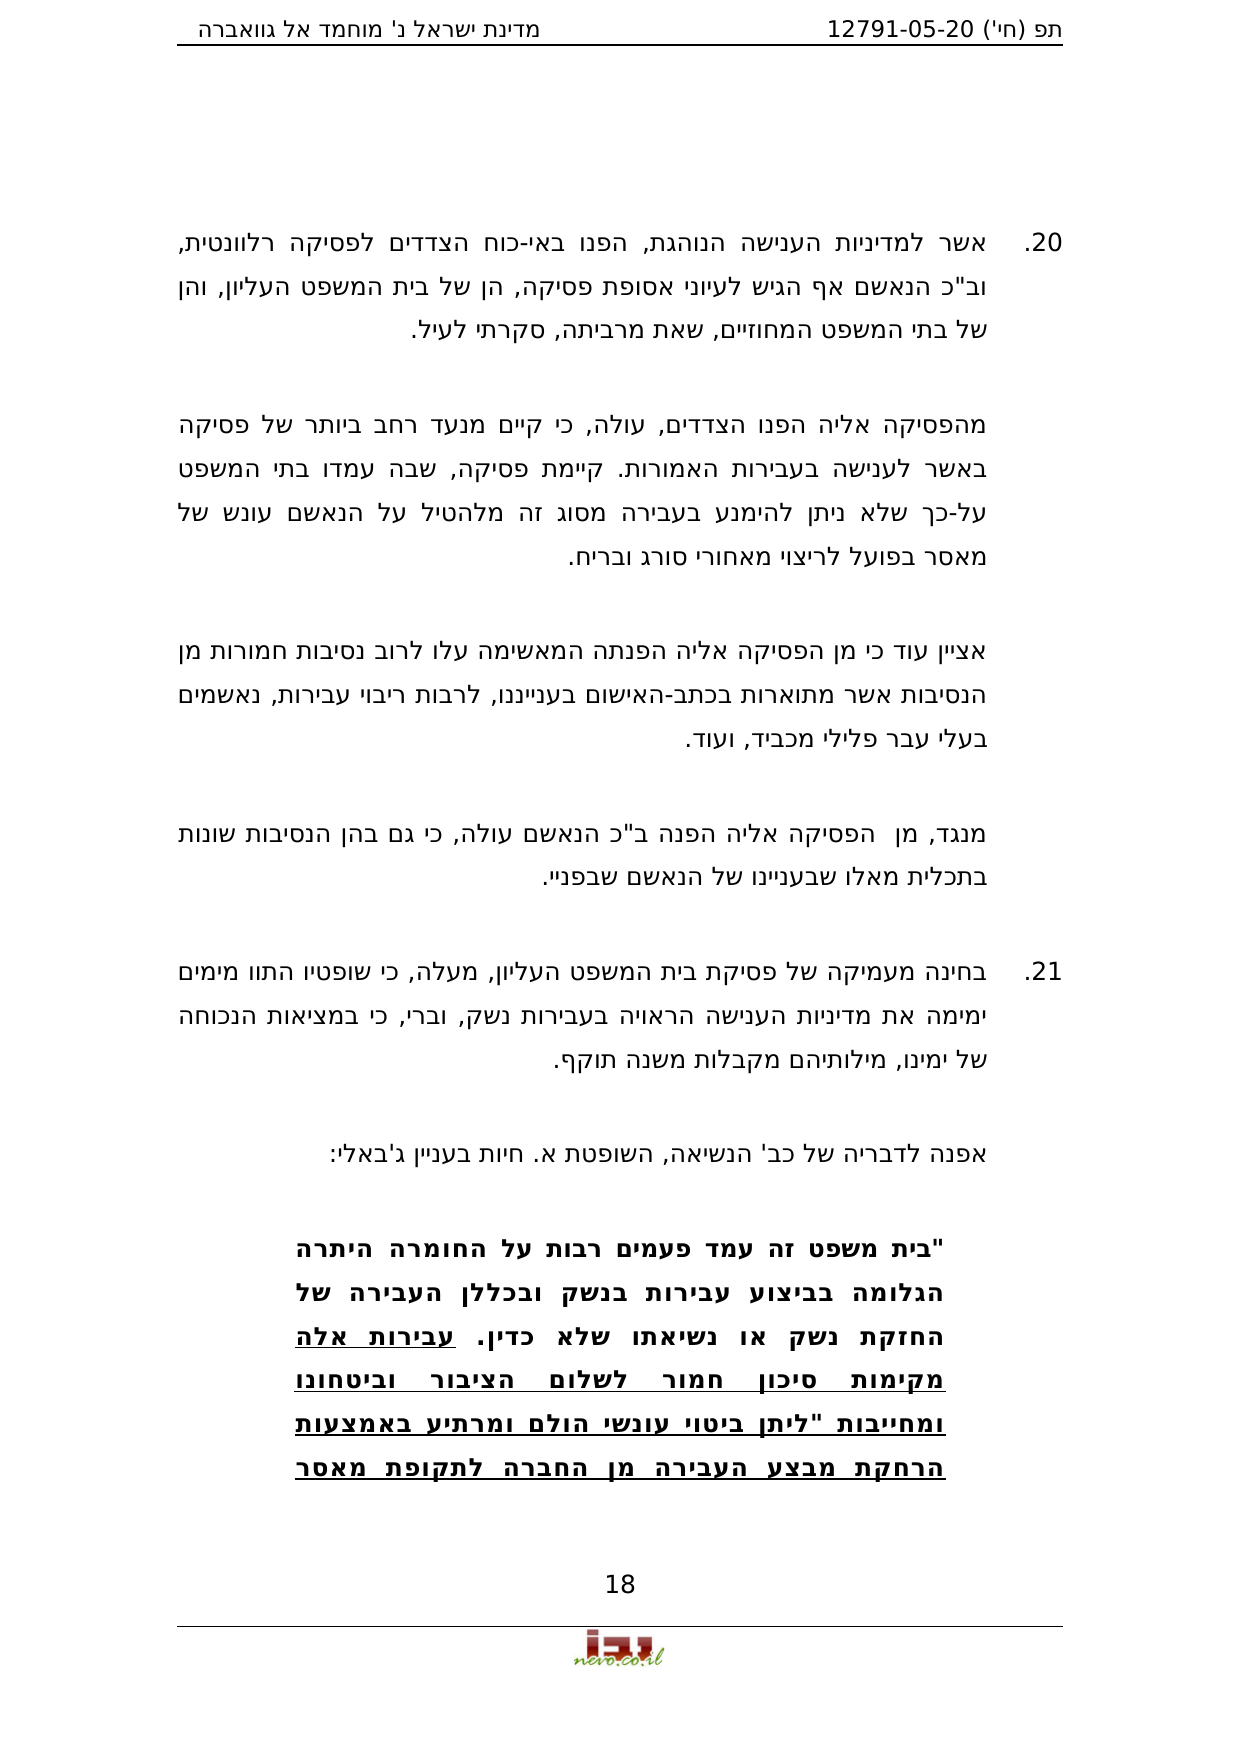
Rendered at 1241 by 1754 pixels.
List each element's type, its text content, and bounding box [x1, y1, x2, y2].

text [295, 1436, 945, 1478]
text אציין עוד כי מן הפסיקה אליה הפנתה המאשימה עלו לרוב נסיבות חמורות מן הנסיבות אשר מתוארות בכתב-האישום בענייננו, לרבות ריבוי עבירות, נאשמים בעלי עבר פלילי מכביד, ועוד. [177, 637, 988, 753]
picture [574, 1629, 666, 1667]
text אפנה לדבריה של כב' הנשיאה, השופטת א. חיות בעניין ג'באלי: [177, 1140, 1063, 1169]
text מהפסיקה אליה הפנו הצדדים, עולה, כי קיים מנעד רחב ביותר של פסיקה באשר לענישה בעבירות האמורות. קיימת פסיקה, שבה עמדו בתי המשפט על-כך שלא ניתן להימנע בעבירה מסוג זה מלהטיל על הנאשם עונש של מאסר בפועל לריצוי מאחורי סורג ובריח. [177, 411, 988, 571]
text 21. בחינה מעמיקה של פסיקת בית המשפט העליון, מעלה, כי שופטיו התוו מימים ימימה את מדיניות הענישה הראויה בעבירות נשק, וברי, כי במציאות הנכוחה של ימינו, מילותיהם מקבלות משנה תוקף. [177, 957, 1063, 1074]
text מנגד, מן הפסיקה אליה הפנה ב"כ הנאשם עולה, כי גם בהן הנסיבות שונות בתכלית מאלו שבעניינו של הנאשם שבפניי. [177, 819, 988, 892]
text 20. אשר למדיניות הענישה הנוהגת, הפנו באי-כוח הצדדים לפסיקה רלוונטית, וב"כ הנאשם אף הגיש לעיוני אסופת פסיקה, הן של בית המשפט העליון, והן של בתי המשפט המחוזיים, שאת מרביתה, סקרתי לעיל. [177, 228, 1063, 345]
